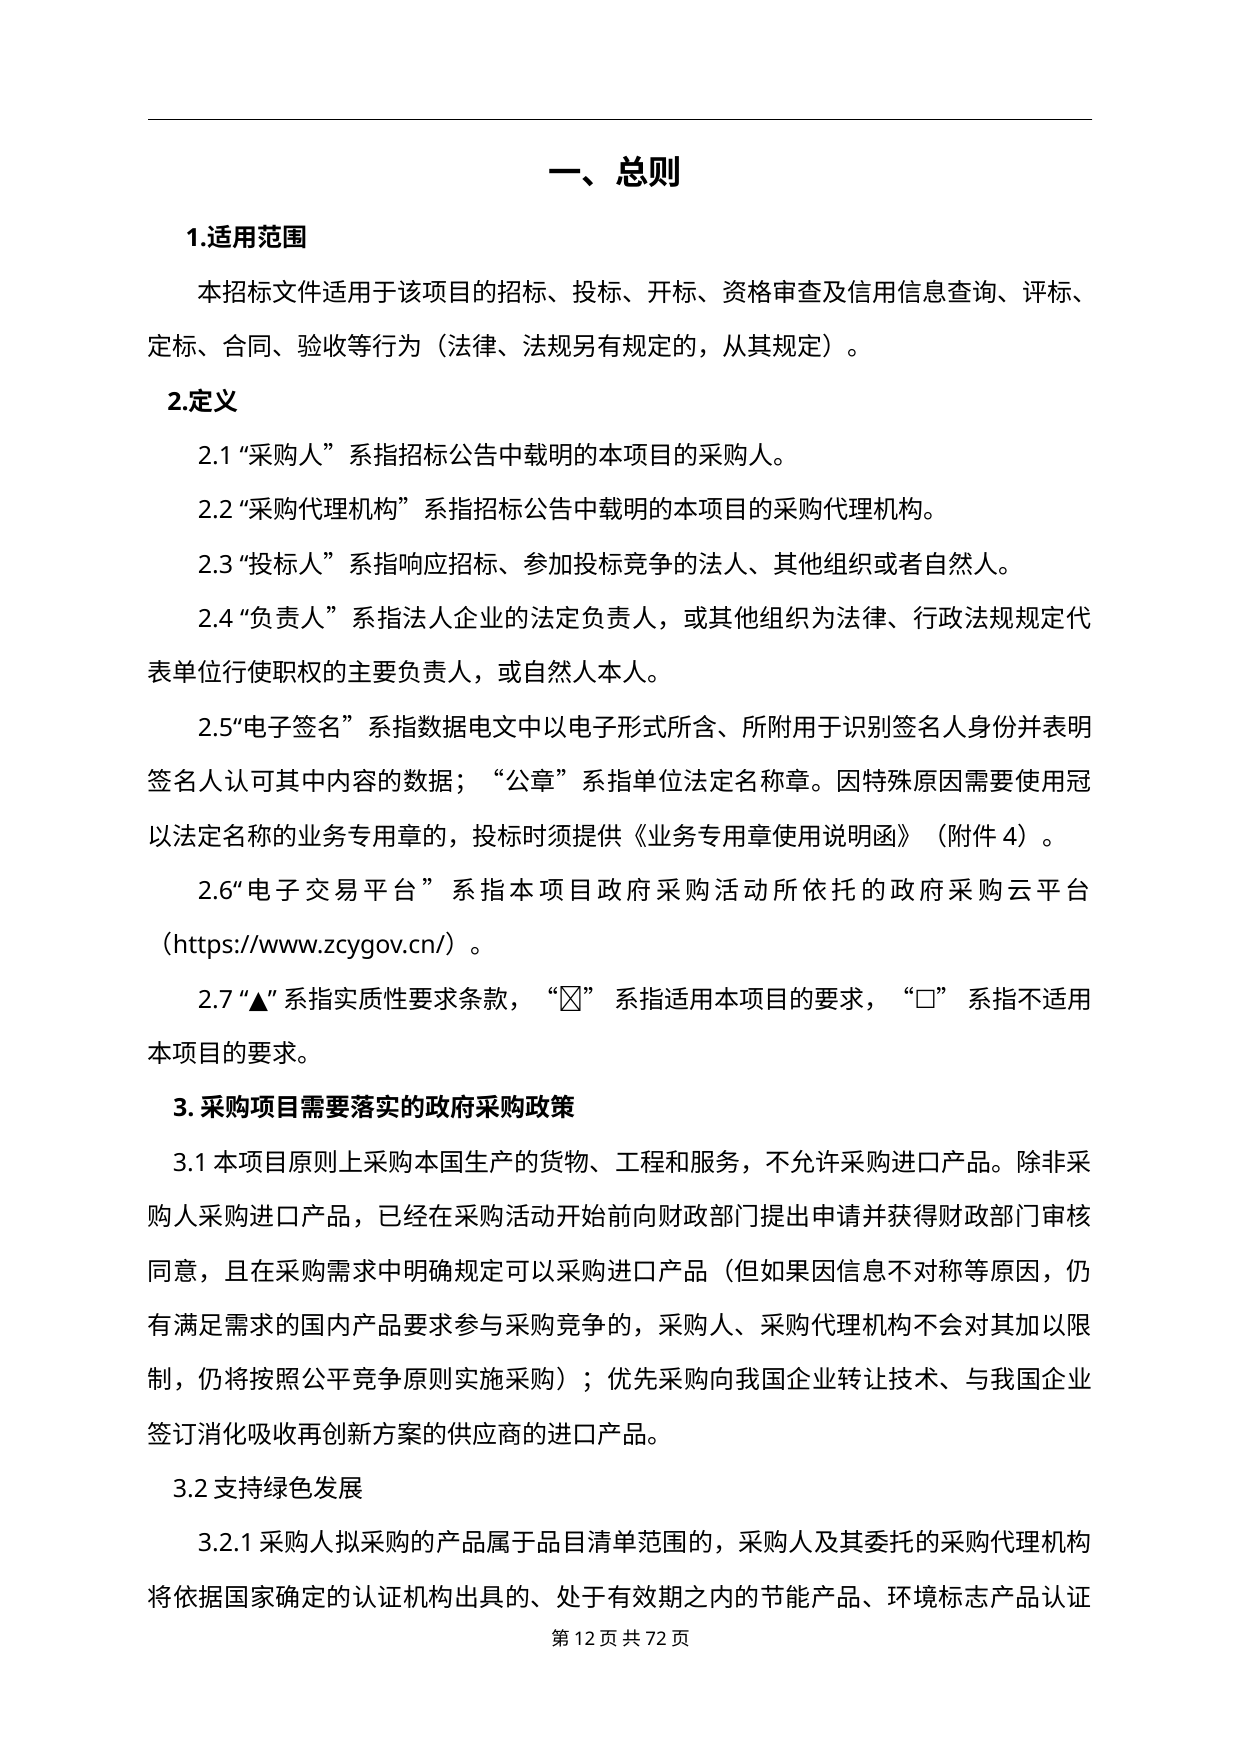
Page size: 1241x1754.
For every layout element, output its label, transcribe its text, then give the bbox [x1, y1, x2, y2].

text 2.定义 [148, 381, 1092, 417]
text 2.1 “采购人”系指招标公告中载明的本项目的采购人。 [148, 435, 1092, 472]
text 2.5“电子签名”系指数据电文中以电子形式所含、所附用于识别签名人身份并表明签名人认可其中内容的数据；“公章”系指单位法定名称章。因特殊原因需要使用冠以法定名称的业务专用章的，投标时须提供《业务专用章使用说明函》（附件4）。 [148, 707, 1092, 852]
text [148, 1523, 1092, 1613]
text 2.3 “投标人”系指响应招标、参加投标竞争的法人、其他组织或者自然人。 [148, 544, 1092, 580]
text 3. 采购项目需要落实的政府采购政策 [148, 1088, 1092, 1124]
text 3.2支持绿色发展 [148, 1468, 1092, 1505]
text 3.1本项目原则上采购本国生产的货物、工程和服务，不允许采购进口产品。除非采购人采购进口产品，已经在采购活动开始前向财政部门提出申请并获得财政部门审核同意，且在采购需求中明确规定可以采购进口产品（但如果因信息不对称等原因，仍有满足需求的国内产品要求参与采购竞争的，采购人、采购代理机构不会对其加以限制，仍将按照公平竞争原则实施采购）；优先采购向我国企业转让技术、与我国企业签订消化吸收再创新方案的供应商的进口产品。 [148, 1142, 1092, 1450]
text 1.适用范围 [148, 218, 1092, 254]
text 一、总则 [148, 146, 1092, 194]
text 2.6“电子交易平台”系指本项目政府采购活动所依托的政府采购云平台（https://www.zcygov.cn/）。 [148, 870, 1092, 961]
text 2.2 “采购代理机构”系指招标公告中载明的本项目的采购代理机构。 [148, 490, 1092, 526]
text 2.7 “▲” 系指实质性要求条款，“” 系指适用本项目的要求，“” 系指不适用本项目的要求。 [148, 979, 1092, 1070]
text 本招标文件适用于该项目的招标、投标、开标、资格审查及信用信息查询、评标、定标、合同、验收等行为（法律、法规另有规定的，从其规定）。 [148, 272, 1092, 363]
text 2.4 “负责人”系指法人企业的法定负责人，或其他组织为法律、行政法规规定代表单位行使职权的主要负责人，或自然人本人。 [148, 598, 1092, 689]
